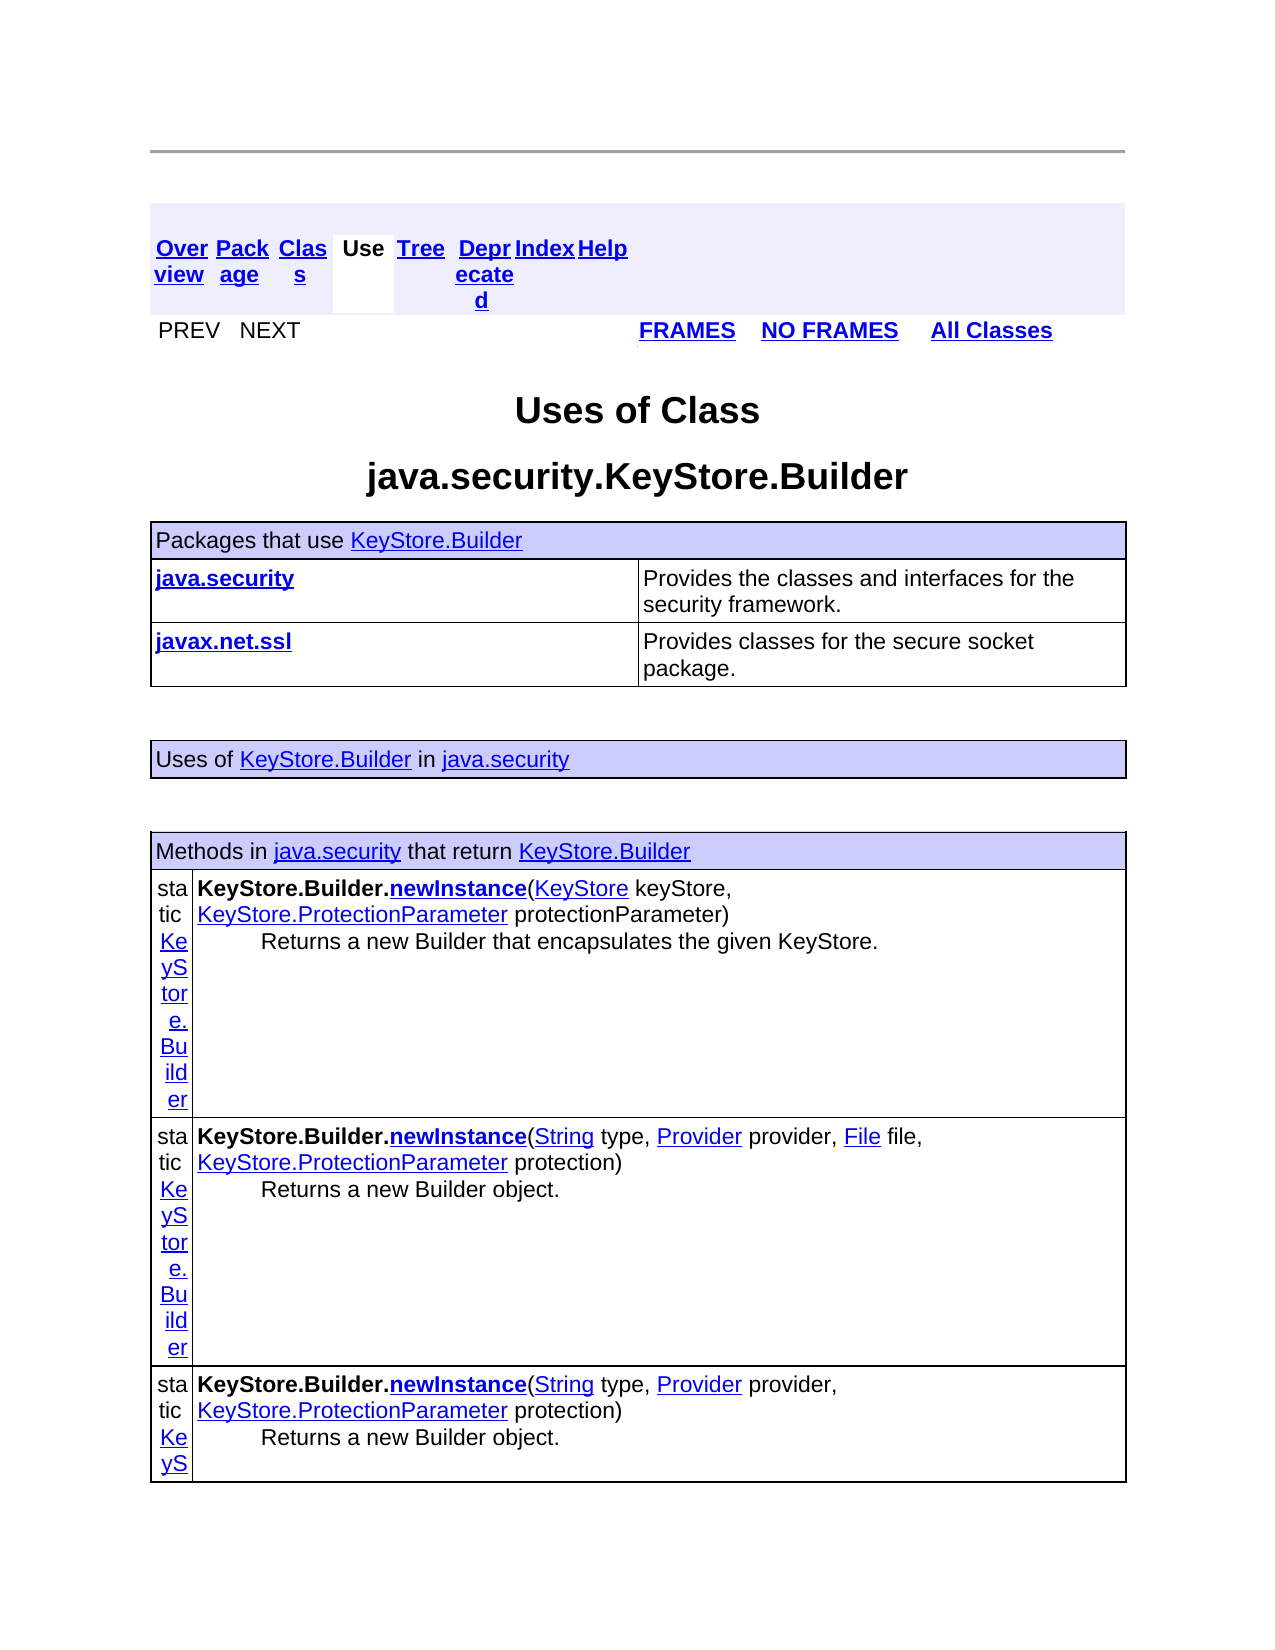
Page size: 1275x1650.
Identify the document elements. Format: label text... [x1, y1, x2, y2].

text Uses of Class [150, 388, 1125, 431]
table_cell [193, 1367, 1125, 1481]
table_header [150, 203, 1125, 315]
table_header Packages that use KeyStore.Builder [152, 523, 1125, 558]
table_cell KeyStore.Builder.newInstance(String type, Provider provider, File file, KeyStore.ProtectionParameter protection) Returns a new Builder object. [193, 1118, 1125, 1365]
table_cell java.security [152, 560, 638, 622]
table_cell PREV NEXT [150, 315, 637, 345]
table_cell Provides classes for the secure socket package. [639, 623, 1125, 686]
table_cell static KeyStore.Builder [152, 1118, 192, 1365]
table_header Methods in java.security that return KeyStore.Builder [152, 833, 1125, 869]
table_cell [152, 1367, 192, 1481]
table_cell javax.net.ssl [152, 623, 638, 686]
table_cell static KeyStore.Builder [152, 870, 192, 1117]
text java.security.KeyStore.Builder [150, 454, 1125, 497]
table_cell Provides the classes and interfaces for the security framework. [639, 560, 1125, 622]
table_cell KeyStore.Builder.newInstance(KeyStore keyStore, KeyStore.ProtectionParameter protectionParameter) Returns a new Builder that encapsulates the given KeyStore. [193, 870, 1125, 1117]
table_cell FRAMES NO FRAMES All Classes [638, 315, 1125, 345]
table_header Uses of KeyStore.Builder in java.security [152, 741, 1125, 777]
